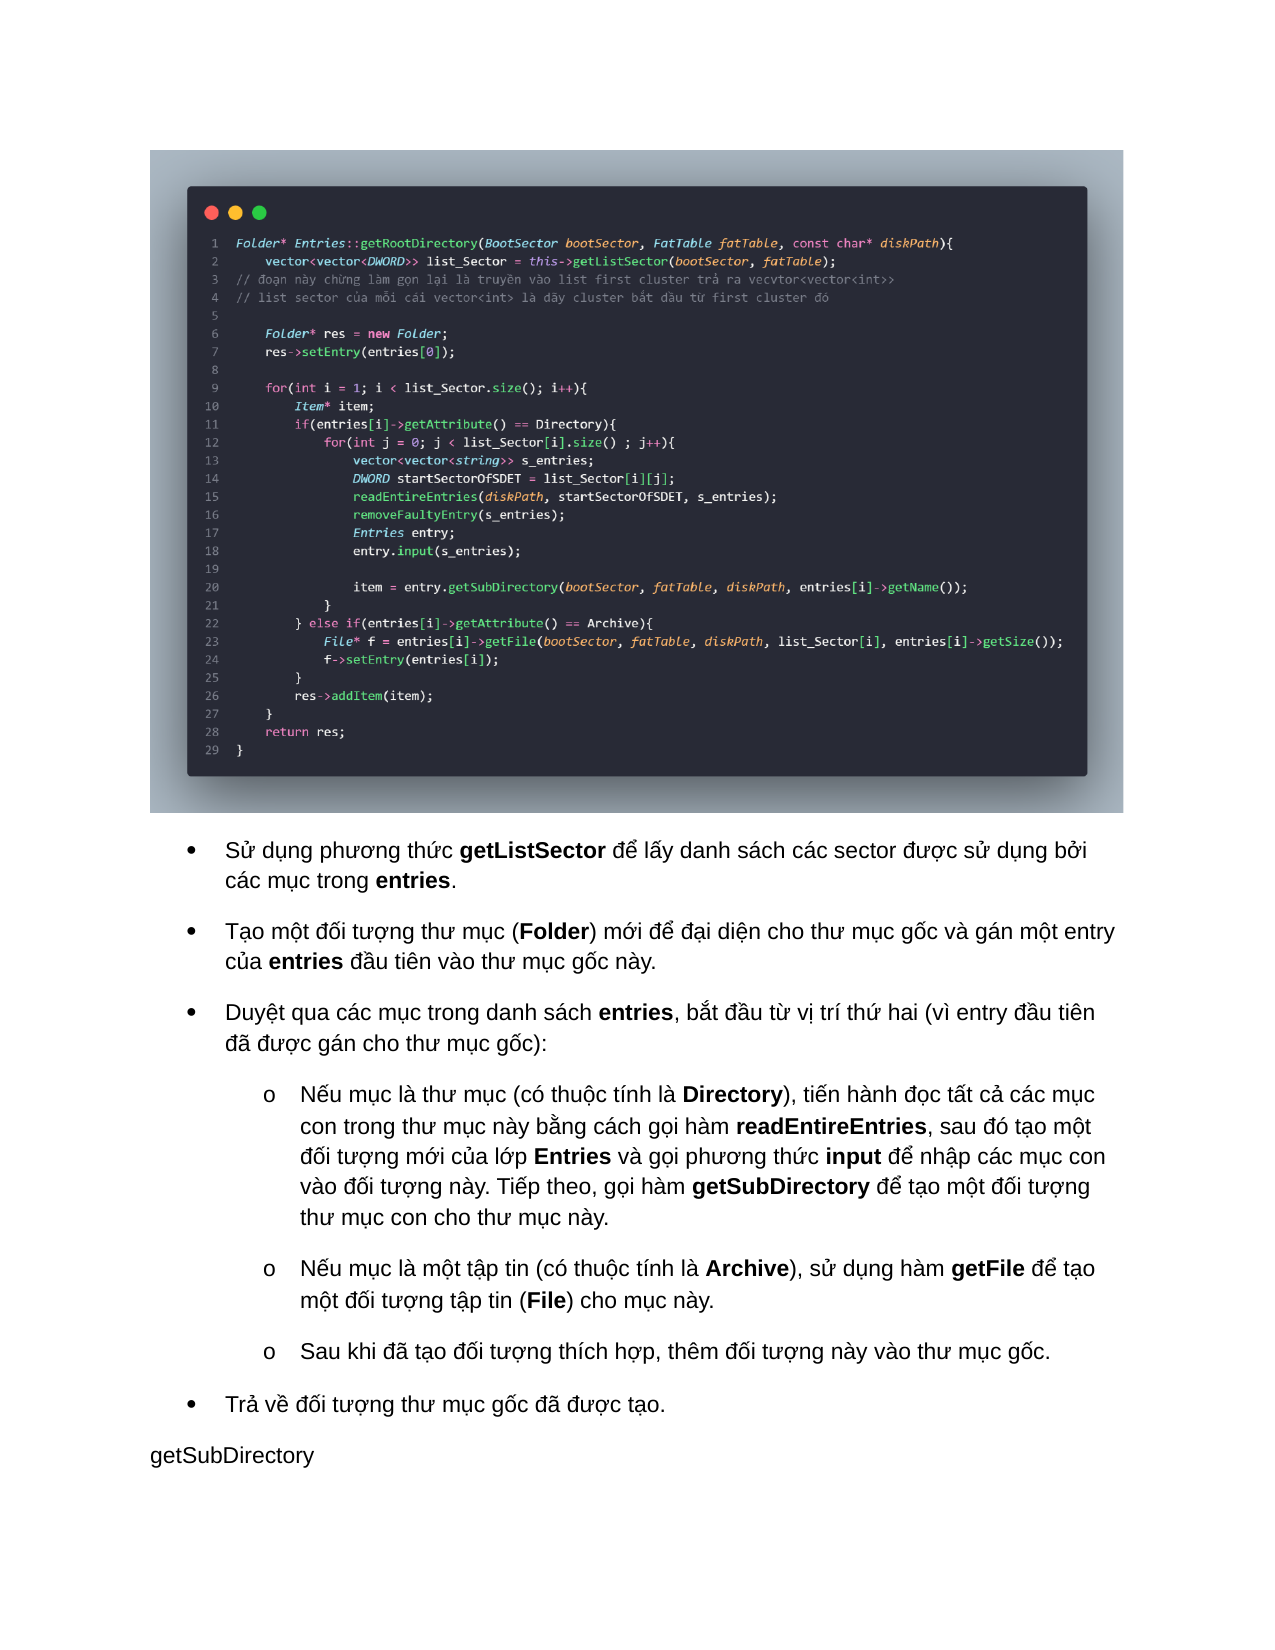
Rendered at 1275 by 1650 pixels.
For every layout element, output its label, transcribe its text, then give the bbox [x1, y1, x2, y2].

list Sử dụng phương thức getListSector để lấy danh sách các sector được sử dụng bởi các mục trong entries. [187, 837, 1125, 893]
picture [150, 150, 1124, 813]
list Nếu mục là thư mục (có thuộc tính là Directory), tiến hành đọc tất cả các mục con trong thư mục này bằng cách gọi hàm readEntireEntries, sau đó tạo một đối tượng mới của lớp Entries và gọi phương thức input để nhập các mục con vào đối tượng này. Tiếp theo, gọi hàm getSubDirectory để tạo một đối tượng thư mục con cho thư mục này. [262, 1081, 1125, 1230]
list Tạo một đối tượng thư mục (Folder) mới để đại diện cho thư mục gốc và gán một entry của entries đầu tiên vào thư mục gốc này. [187, 918, 1125, 975]
list Trả về đối tượng thư mục gốc đã được tạo. [187, 1391, 1125, 1417]
list Duyệt qua các mục trong danh sách entries, bắt đầu từ vị trí thứ hai (vì entry đầu tiên đã được gán cho thư mục gốc): [187, 999, 1125, 1056]
text getSubDirectory [150, 1442, 1125, 1468]
list Sau khi đã tạo đối tượng thích hợp, thêm đối tượng này vào thư mục gốc. [262, 1338, 1125, 1366]
list Nếu mục là một tập tin (có thuộc tính là Archive), sử dụng hàm getFile để tạo một đối tượng tập tin (File) cho mục này. [262, 1254, 1125, 1313]
